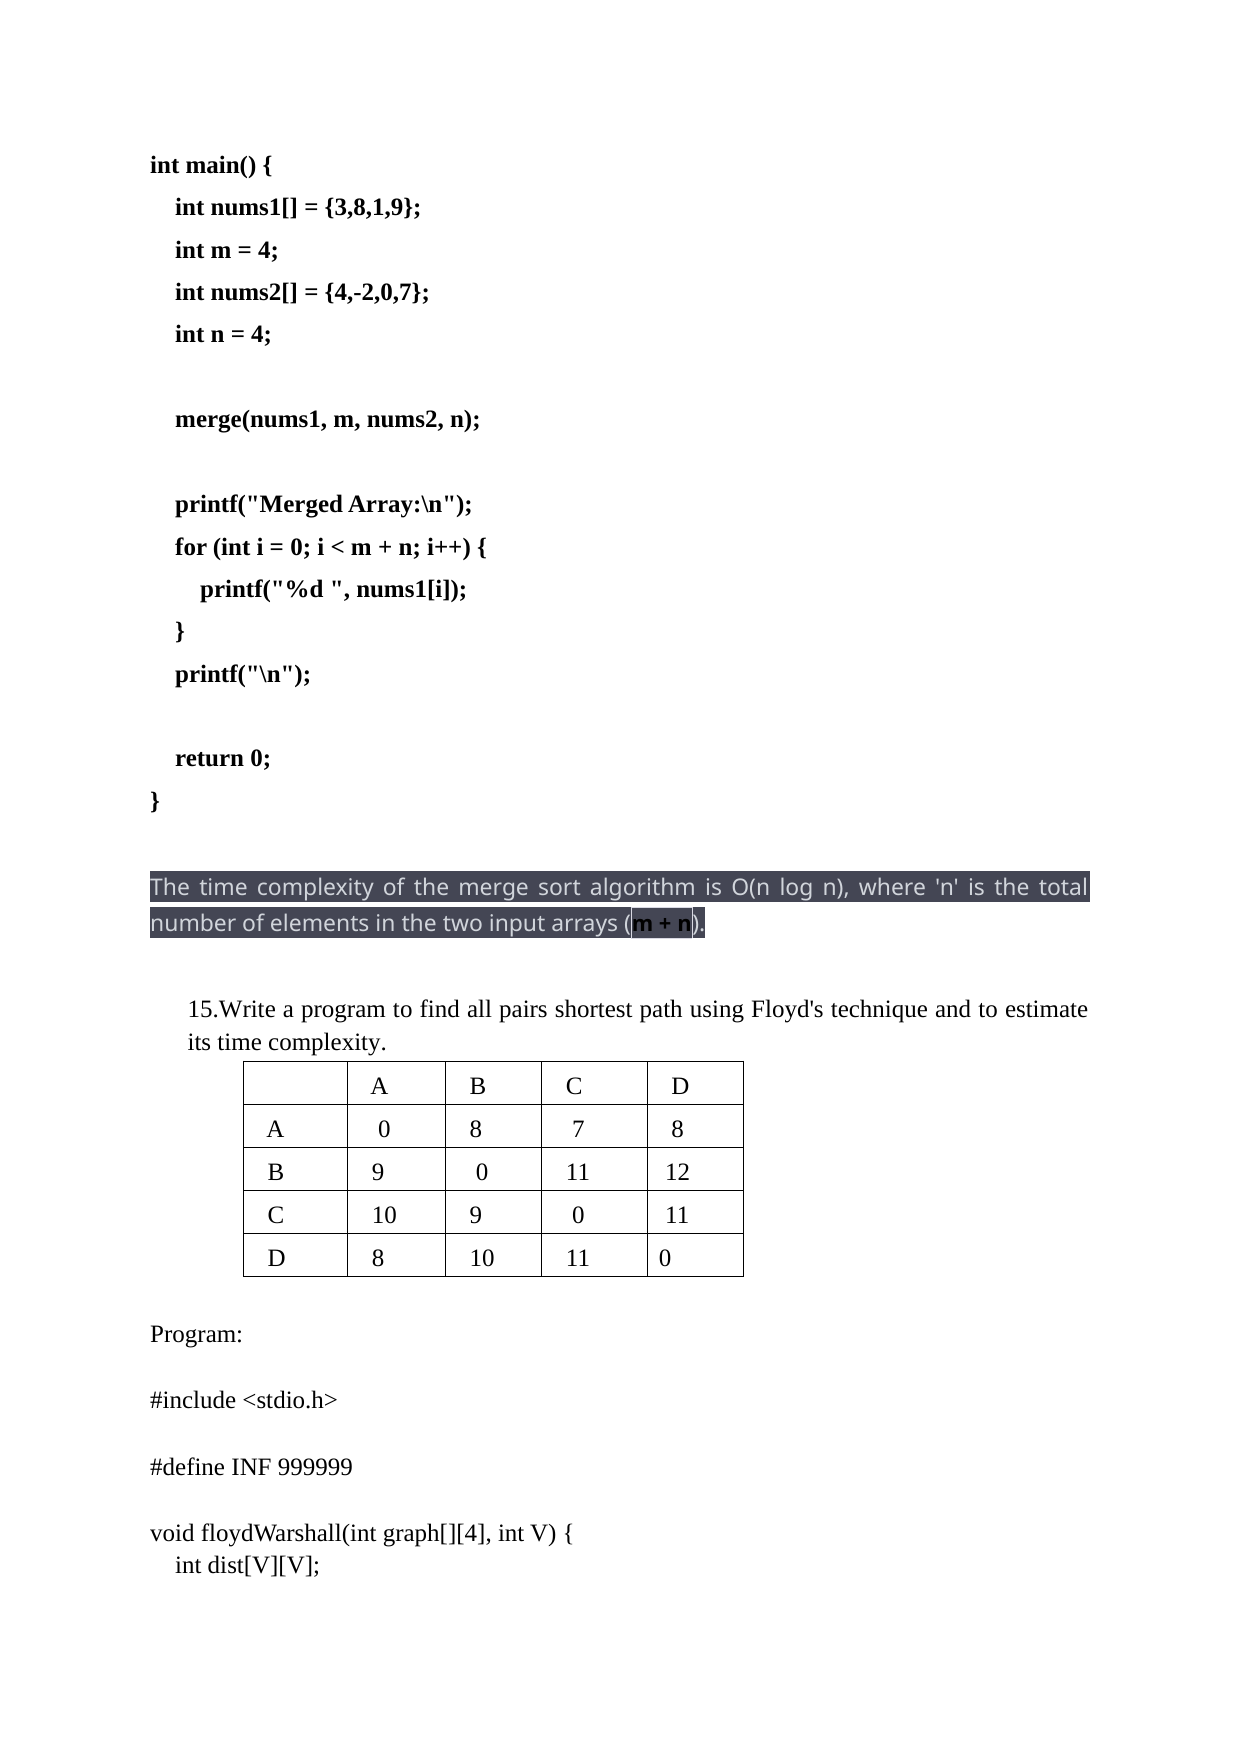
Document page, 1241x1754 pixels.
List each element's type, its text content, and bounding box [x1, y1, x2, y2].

text printf("\n"); [150, 659, 1090, 687]
table_cell 9 [446, 1191, 541, 1233]
table_cell 7 [542, 1105, 647, 1147]
table_cell D [244, 1234, 347, 1276]
table_cell C [244, 1191, 347, 1233]
table_cell 8 [446, 1105, 541, 1147]
text merge(nums1, m, nums2, n); [150, 404, 1090, 433]
text void floydWarshall(int graph[][4], int V) { [150, 1518, 1090, 1546]
text Program: [150, 1319, 1090, 1348]
table_cell 0 [348, 1105, 445, 1147]
table_cell 10 [446, 1234, 541, 1276]
table_cell 11 [542, 1234, 647, 1276]
text #define INF 999999 [150, 1452, 1090, 1480]
table_cell 10 [348, 1191, 445, 1233]
text The time complexity of the merge sort algorithm is O(n log n), where 'n' is the total number of elements in the two input arrays (m + n). [150, 902, 1090, 938]
text int dist[V][V]; [150, 1551, 1090, 1579]
table_cell 8 [648, 1105, 743, 1147]
table_header A [348, 1062, 445, 1104]
table_header B [446, 1062, 541, 1104]
table_cell 0 [446, 1148, 541, 1190]
table_header D [648, 1062, 743, 1104]
table_cell A [244, 1105, 347, 1147]
text printf("%d ", nums1[i]); [150, 574, 1090, 603]
text int m = 4; [150, 235, 1090, 263]
text #include <stdio.h> [150, 1386, 1090, 1414]
table_cell 11 [648, 1191, 743, 1233]
text } [150, 786, 1090, 815]
table_cell 8 [348, 1234, 445, 1276]
table_header [244, 1062, 347, 1104]
table_cell 0 [542, 1191, 647, 1233]
text int nums2[] = {4,-2,0,7}; [150, 277, 1090, 306]
text } [150, 616, 1090, 645]
table_cell 9 [348, 1148, 445, 1190]
list 15.Write a program to find all pairs shortest path using Floyd's technique and to estimate its time complexity. [187, 994, 1090, 1056]
table_cell 11 [542, 1148, 647, 1190]
text for (int i = 0; i < m + n; i++) { [150, 532, 1090, 560]
text int nums1[] = {3,8,1,9}; [150, 192, 1090, 221]
table_cell 0 [648, 1234, 743, 1276]
table_cell B [244, 1148, 347, 1190]
text int n = 4; [150, 319, 1090, 348]
text int main() { [150, 150, 1090, 179]
table_header C [542, 1062, 647, 1104]
text return 0; [150, 743, 1090, 772]
text printf("Merged Array:\n"); [150, 489, 1090, 518]
table_cell 12 [648, 1148, 743, 1190]
